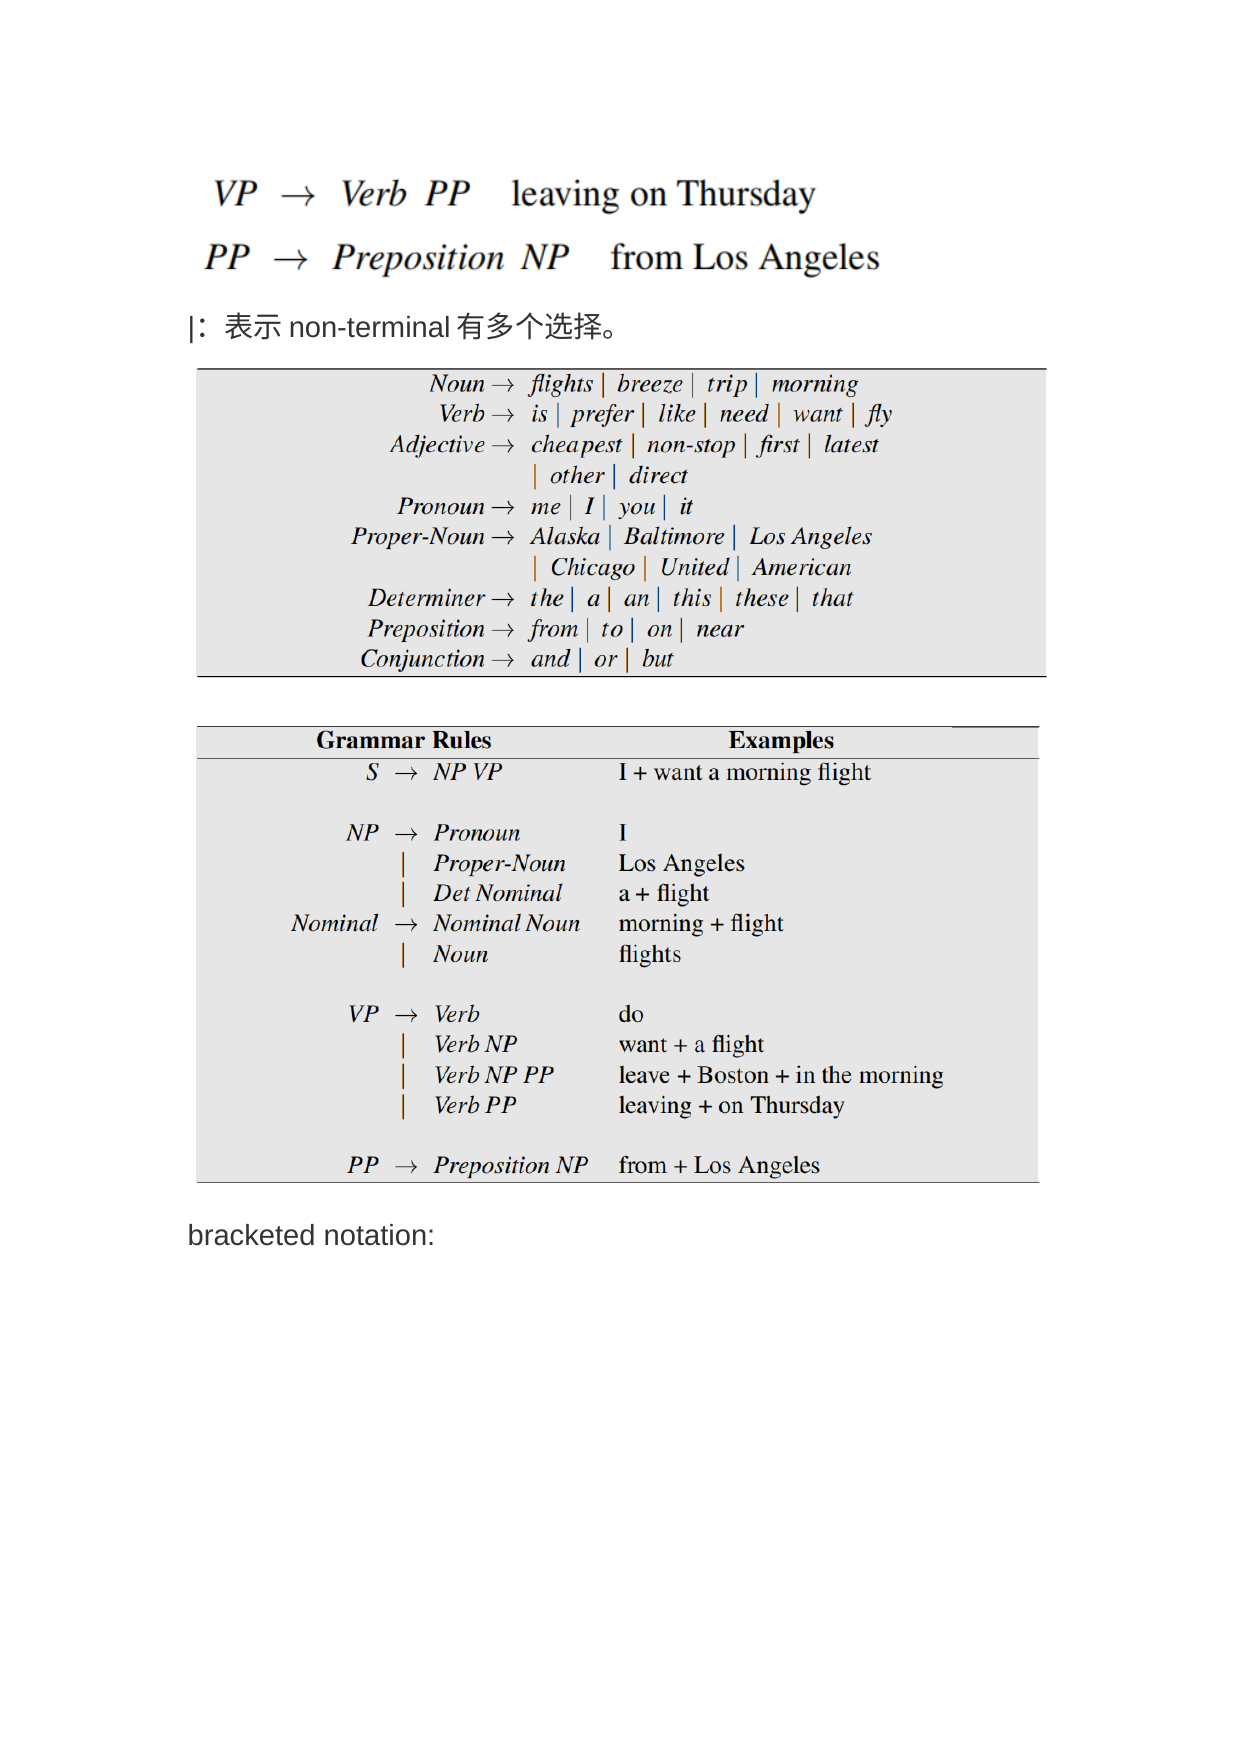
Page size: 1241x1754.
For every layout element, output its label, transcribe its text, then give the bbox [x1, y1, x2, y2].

list |：表示non-terminal有多个选择。 [187, 292, 1053, 357]
picture [187, 227, 890, 287]
picture [187, 357, 1052, 684]
picture [187, 162, 823, 226]
list bracketed notation: [187, 1202, 1053, 1267]
picture [187, 714, 1052, 1194]
